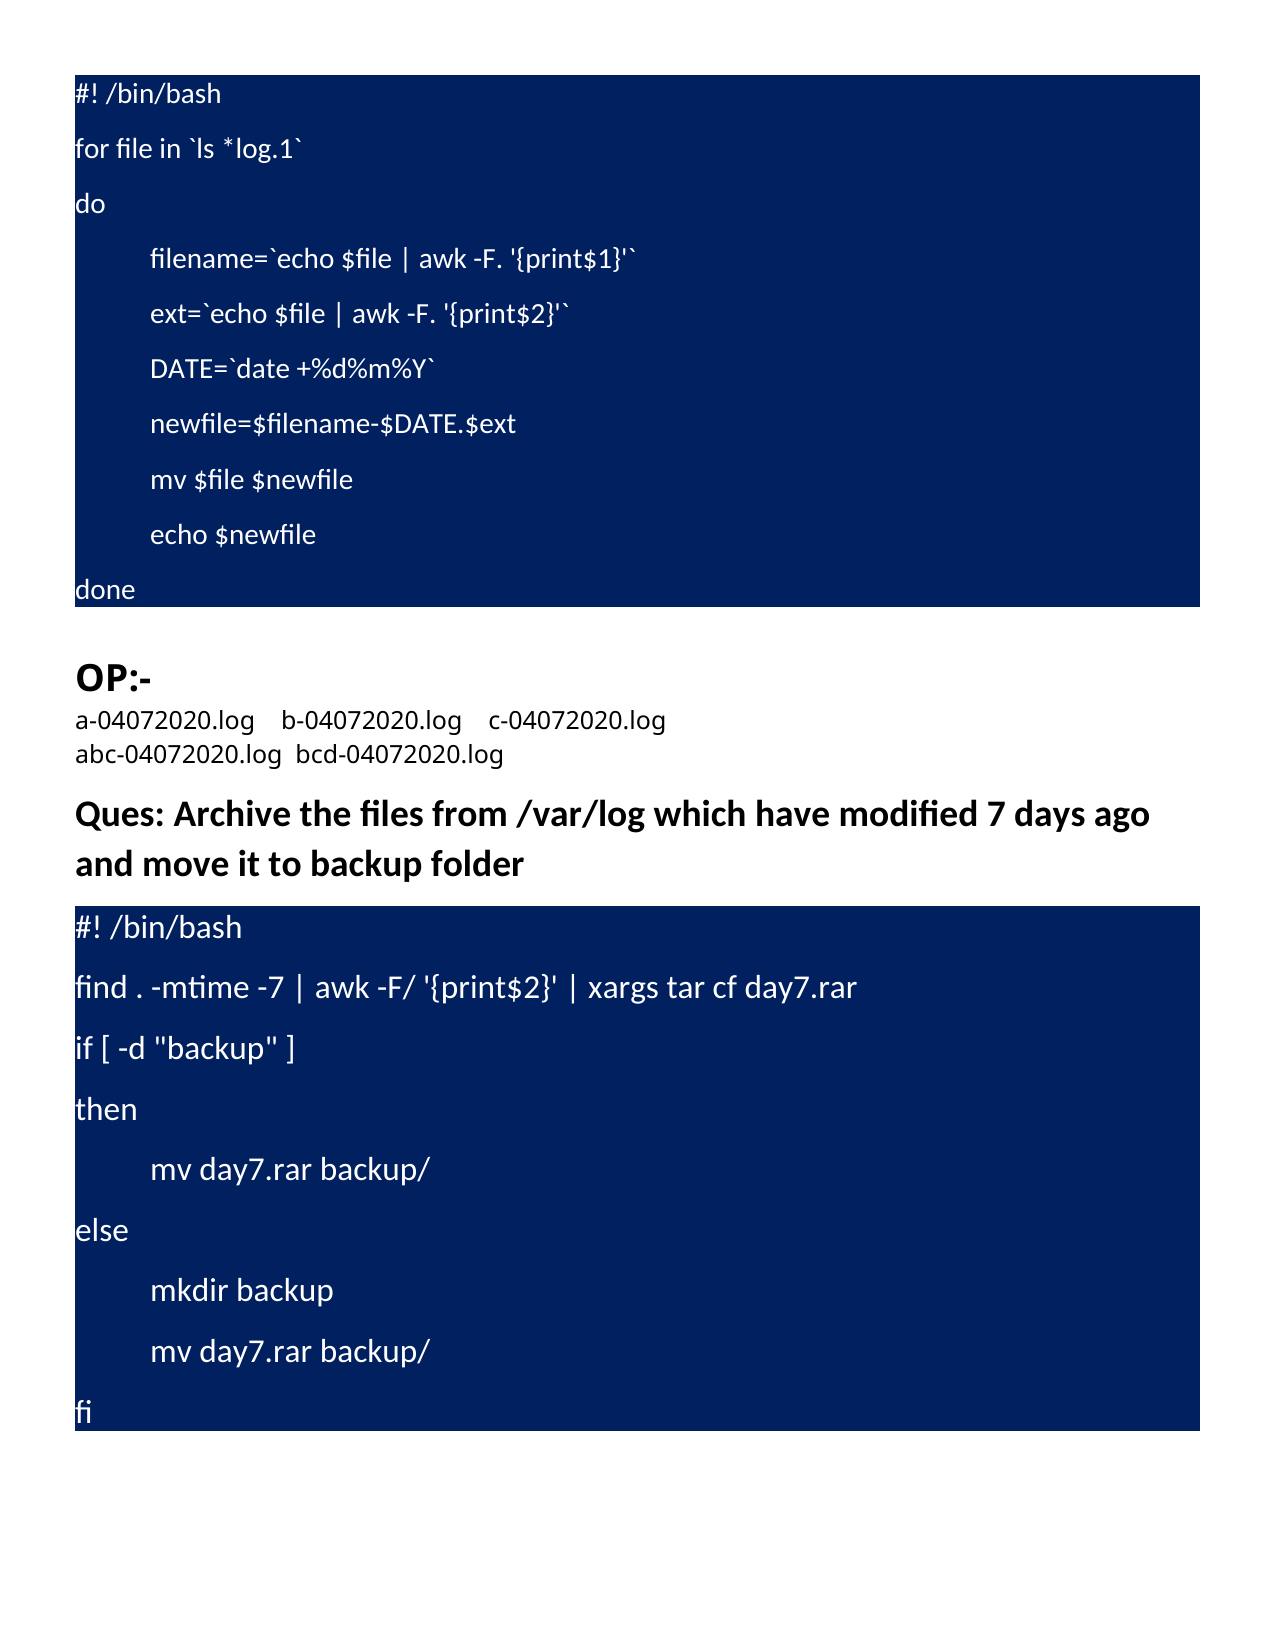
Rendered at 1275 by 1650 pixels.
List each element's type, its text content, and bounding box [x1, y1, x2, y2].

text OP:- [75, 652, 1200, 703]
text mv $file $newfile [75, 461, 1200, 496]
text fi [75, 1391, 1200, 1431]
text #! /bin/bash [75, 906, 1200, 946]
text if [ -d "backup" ] [75, 1027, 1200, 1068]
text filename=`echo $file | awk -F. '{print$1}'` [75, 240, 1200, 276]
text find . -mtime -7 | awk -F/ '{print$2}' | xargs tar cf day7.rar [75, 966, 1200, 1007]
text do [75, 185, 1200, 221]
text then [75, 1088, 1200, 1128]
text else [75, 1209, 1200, 1249]
text mkdir backup [75, 1269, 1200, 1310]
text mv day7.rar backup/ [75, 1148, 1200, 1189]
text mv day7.rar backup/ [75, 1330, 1200, 1371]
text DATE=`date +%d%m%Y` [75, 351, 1200, 386]
text newfile=$filename-$DATE.$ext [75, 406, 1200, 441]
text #! /bin/bash [75, 75, 1200, 111]
text abc-04072020.log bcd-04072020.log [75, 737, 1200, 771]
text for file in `ls *log.1` [75, 130, 1200, 166]
text ext=`echo $file | awk -F. '{print$2}'` [75, 295, 1200, 331]
text a-04072020.log b-04072020.log c-04072020.log [75, 703, 1200, 737]
text done [75, 571, 1200, 607]
text Ques: Archive the files from /var/log which have modified 7 days ago and move it to backup folder [75, 790, 1200, 885]
text echo $newfile [75, 516, 1200, 551]
